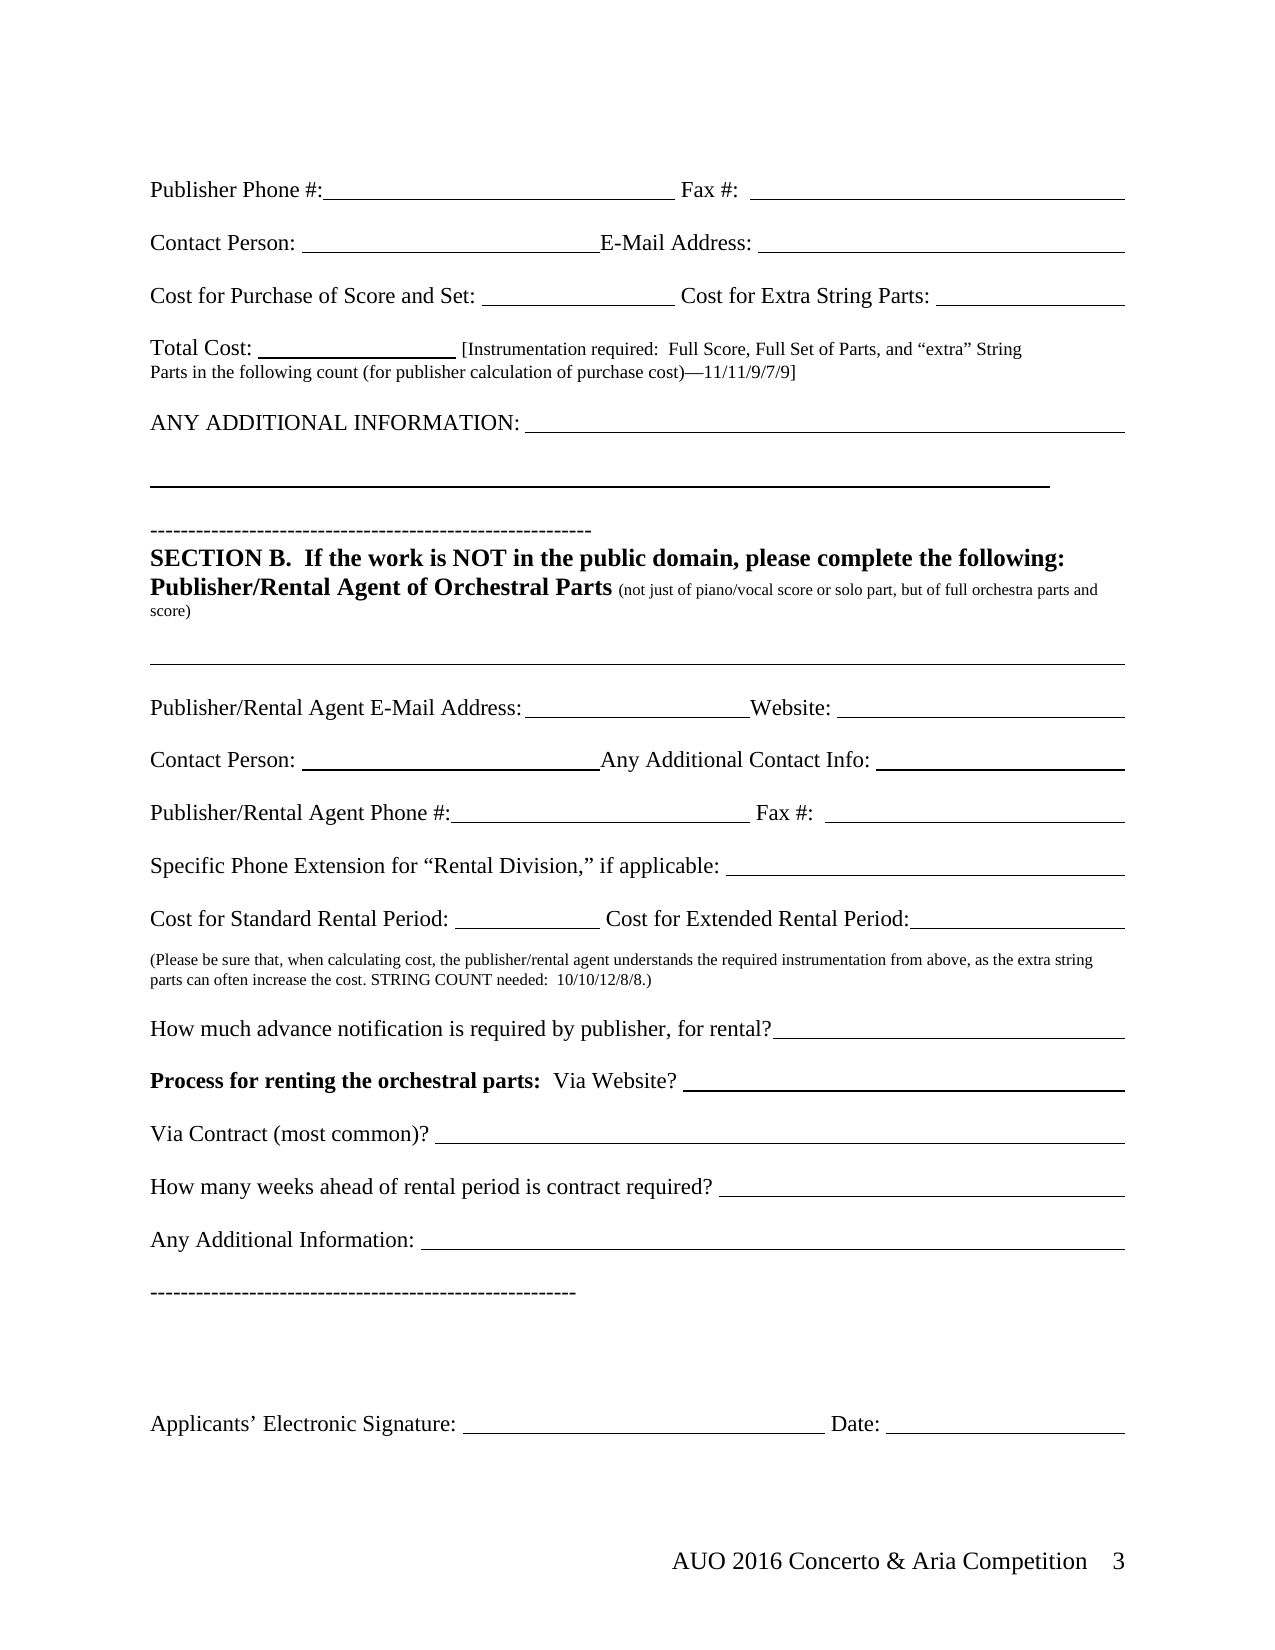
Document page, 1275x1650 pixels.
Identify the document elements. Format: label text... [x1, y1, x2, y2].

text Any Additional Information: [150, 1226, 1125, 1252]
text Via Contract (most common)? [150, 1120, 1125, 1147]
text Publisher Phone #: Fax #: [150, 176, 1125, 203]
text ---------------------------------------------------------- [150, 517, 1125, 543]
text Cost for Standard Rental Period: Cost for Extended Rental Period: [150, 905, 1125, 931]
text Publisher/Rental Agent of Orchestral Parts (not just of piano/vocal score or solo part, but of full orchestra parts and score) [150, 572, 1125, 619]
text Cost for Purchase of Score and Set: Cost for Extra String Parts: [150, 282, 1125, 308]
text How much advance notification is required by publisher, for rental? [150, 1015, 1125, 1041]
text Process for renting the orchestral parts: Via Website? [150, 1068, 1125, 1094]
text SECTION B. If the work is NOT in the public domain, please complete the following: [150, 543, 1125, 572]
text Publisher/Rental Agent E-Mail Address: Website: [150, 694, 1125, 720]
text (Please be sure that, when calculating cost, the publisher/rental agent understands the required instrumentation from above, as the extra string parts can often increase the cost. STRING COUNT needed: 10/10/12/8/8.) [150, 950, 1125, 988]
text Total Cost: [Instrumentation required: Full Score, Full Set of Parts, and “extra” String [150, 334, 1125, 361]
text Specific Phone Extension for “Rental Division,” if applicable: [150, 852, 1125, 878]
text Publisher/Rental Agent Phone #: Fax #: [150, 799, 1125, 826]
text -------------------------------------------------------- [150, 1278, 1125, 1305]
text Parts in the following count (for publisher calculation of purchase cost)—11/11/9/7/9] [150, 361, 1125, 382]
text How many weeks ahead of rental period is contract required? [150, 1173, 1125, 1199]
text ANY ADDITIONAL INFORMATION: [150, 409, 1125, 435]
text Contact Person: E-Mail Address: [150, 229, 1125, 255]
text Applicants’ Electronic Signature: Date: [150, 1410, 1125, 1437]
text Contact Person: Any Additional Contact Info: [150, 747, 1125, 773]
